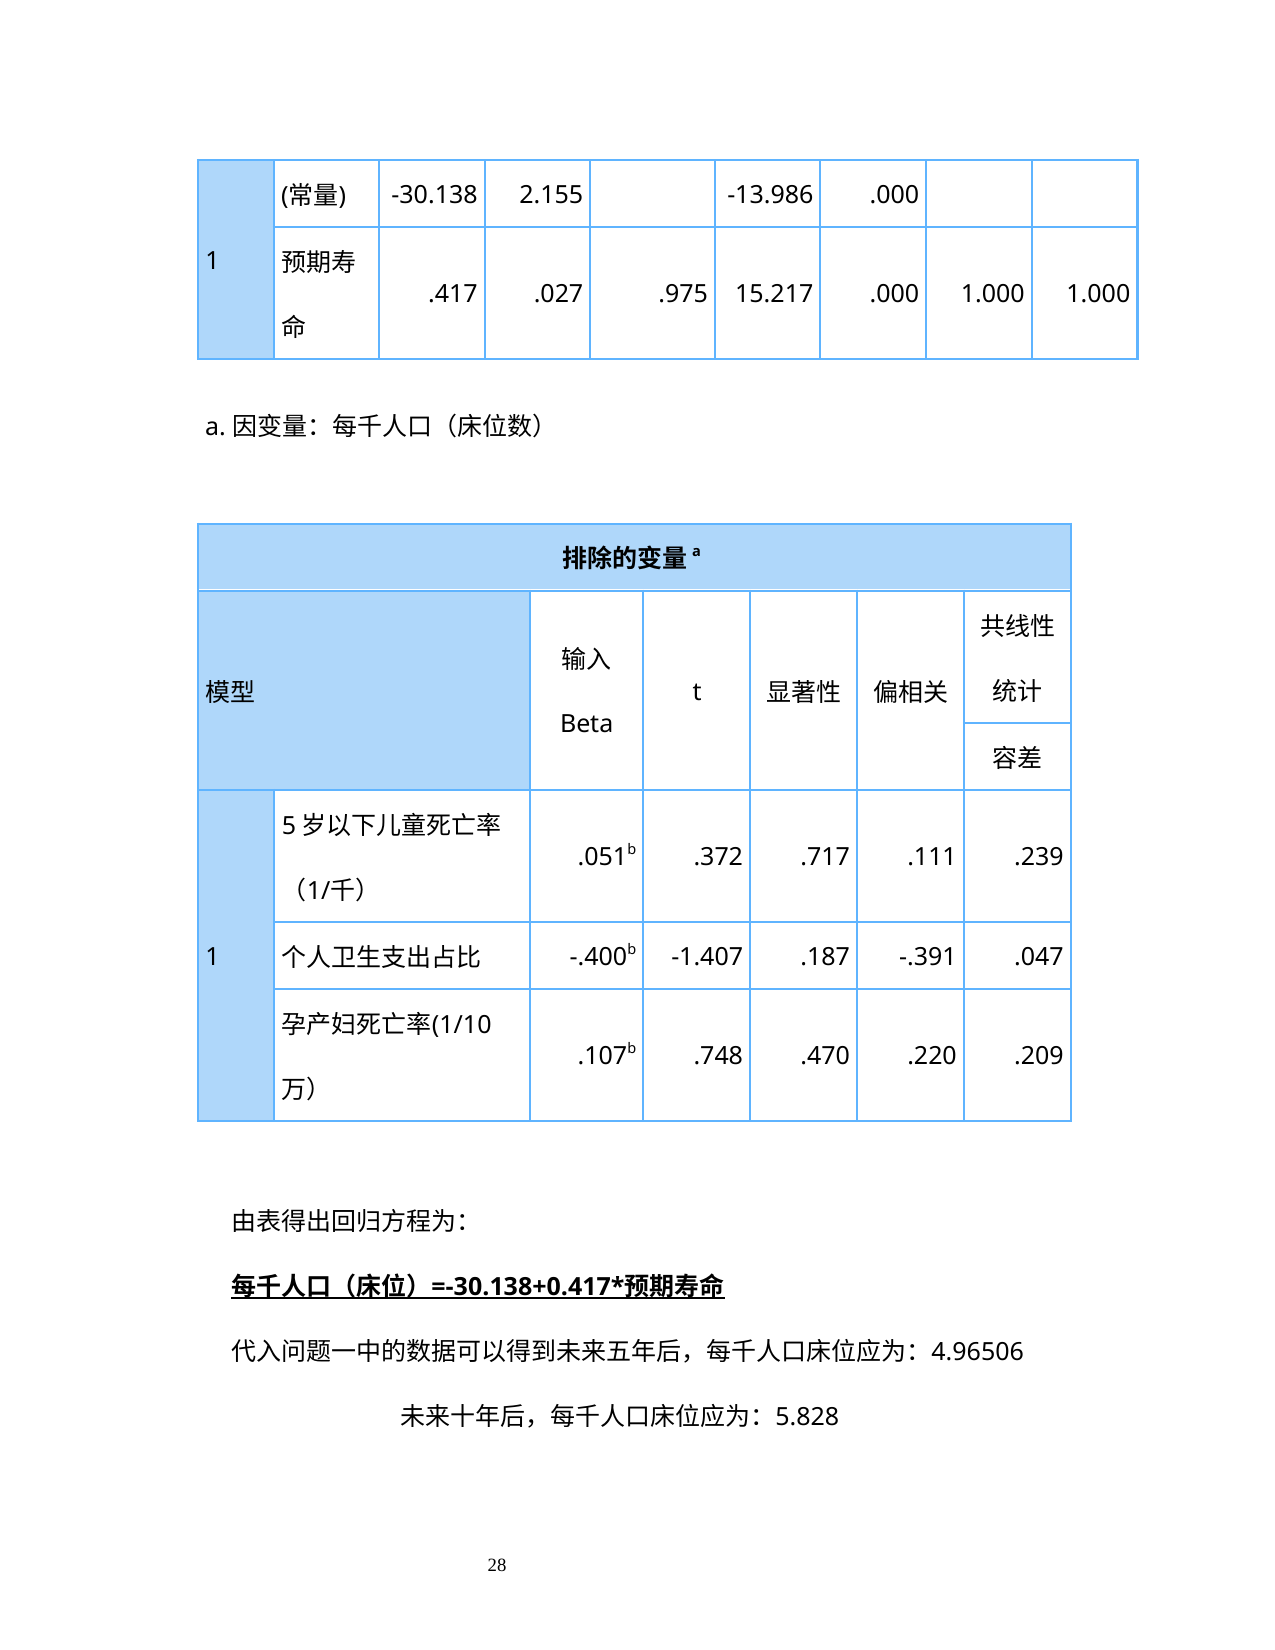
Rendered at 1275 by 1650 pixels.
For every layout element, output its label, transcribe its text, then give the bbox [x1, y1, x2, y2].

table_cell .975 [591, 228, 714, 358]
table_cell 共线性统计 [965, 592, 1070, 722]
list 由表得出回归方程为： [187, 1187, 1087, 1252]
table_cell [927, 161, 1031, 226]
table_cell 显著性 [751, 592, 856, 789]
table_cell 2.155 [486, 161, 589, 226]
table_cell -.400b [531, 923, 642, 988]
table_cell [1033, 161, 1136, 226]
table_cell .372 [644, 791, 749, 921]
table_cell 15.217 [716, 228, 819, 358]
table_cell t [644, 592, 749, 789]
list 未来十年后，每千人口床位应为：5.828 [187, 1382, 1087, 1447]
table_cell 模型 [199, 592, 529, 789]
table_cell 容差 [965, 724, 1070, 789]
table_cell .187 [751, 923, 856, 988]
table_cell .717 [751, 791, 856, 921]
table_cell 个人卫生支出占比 [275, 923, 529, 988]
table_cell -30.138 [380, 161, 484, 226]
table_cell -1.407 [644, 923, 749, 988]
table_cell 5岁以下儿童死亡率（1/千） [275, 791, 529, 921]
table_cell 预期寿命 [275, 228, 378, 358]
table_cell 1 [199, 161, 273, 358]
table_cell 偏相关 [858, 592, 963, 789]
table_cell .107b [531, 990, 642, 1120]
table_cell .220 [858, 990, 963, 1120]
table_cell 输入 Beta [531, 592, 642, 789]
table_cell 1.000 [927, 228, 1031, 358]
table_cell -13.986 [716, 161, 819, 226]
table_cell .470 [751, 990, 856, 1120]
table_header a. 因变量：每千人口（床位数） [199, 393, 1139, 457]
table_cell -.391 [858, 923, 963, 988]
table_cell .417 [380, 228, 484, 358]
table_cell [591, 161, 714, 226]
list 代入问题一中的数据可以得到未来五年后，每千人口床位应为：4.96506 [187, 1317, 1087, 1382]
table_cell .209 [965, 990, 1070, 1120]
table_cell .000 [821, 228, 925, 358]
table_cell .000 [821, 161, 925, 226]
table_cell .239 [965, 791, 1070, 921]
table_cell .027 [486, 228, 589, 358]
table_cell .051b [531, 791, 642, 921]
list 每千人口（床位）=-30.138+0.417*预期寿命 [187, 1252, 1087, 1317]
table_cell 1.000 [1033, 228, 1136, 358]
table_cell (常量) [275, 161, 378, 226]
table_cell .047 [965, 923, 1070, 988]
table_cell 孕产妇死亡率(1/10万） [275, 990, 529, 1120]
table_header 排除的变量a [199, 525, 1070, 589]
table_cell .111 [858, 791, 963, 921]
table_cell .748 [644, 990, 749, 1120]
table_cell 1 [199, 791, 273, 1120]
